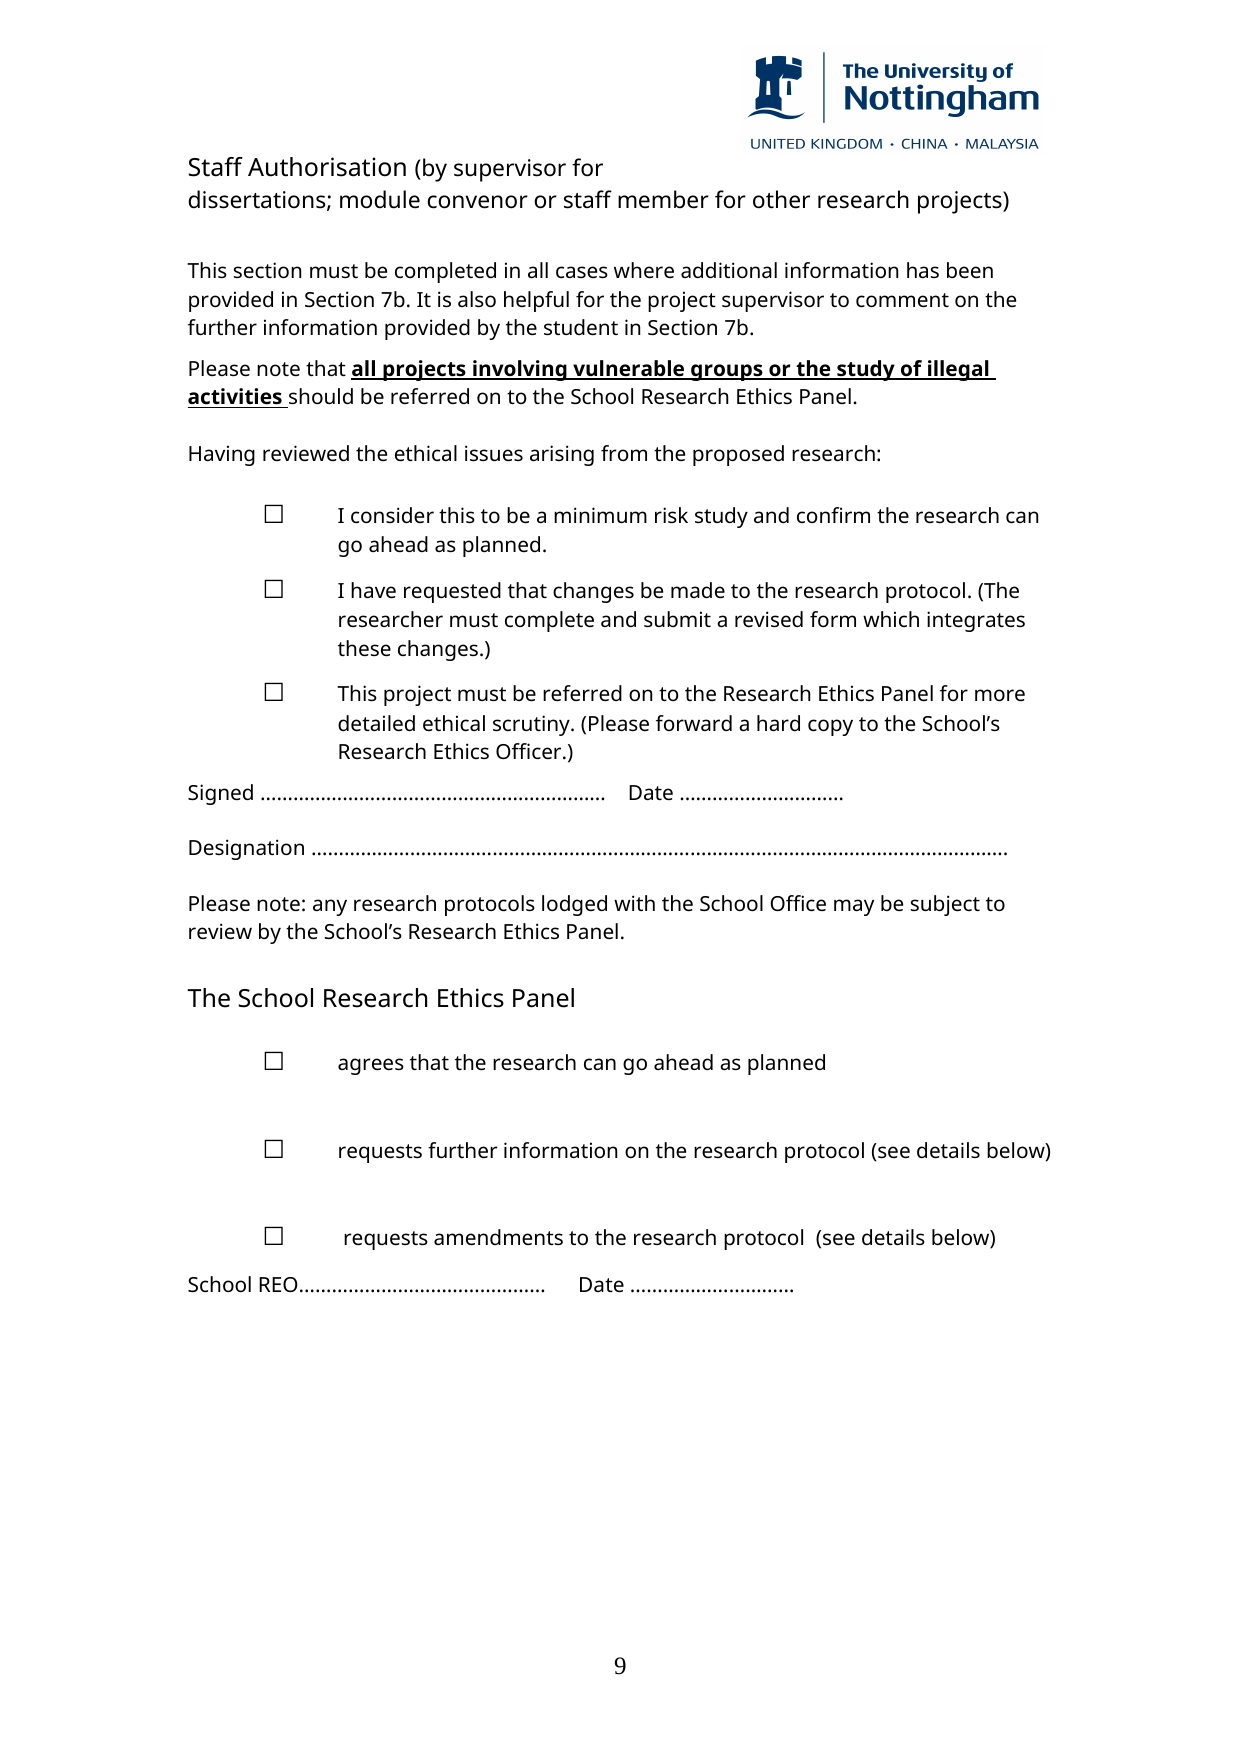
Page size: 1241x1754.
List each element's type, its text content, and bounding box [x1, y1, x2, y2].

text I consider this to be a minimum risk study and confirm the research can go ahead as planned. [262, 497, 1053, 559]
text requests further information on the research protocol (see details below) [262, 1131, 1053, 1165]
text Designation ………………………………………………………………………………………………………………. [187, 833, 1053, 862]
text This section must be completed in all cases where additional information has been provided in Section 7b. It is also helpful for the project supervisor to comment on the further information provided by the student in Section 7b. [187, 256, 1053, 342]
text Please note that all projects involving vulnerable groups or the study of illegal activities should be referred on to the School Research Ethics Panel. [187, 354, 1053, 411]
text Staff Authorisation (by supervisor for dissertations; module convenor or staff member for other research projects) [187, 150, 1053, 215]
picture [741, 45, 1045, 150]
text This project must be referred on to the Research Ethics Panel for more detailed ethical scrutiny. (Please forward a hard copy to the School’s Research Ethics Officer.) [262, 675, 1053, 766]
text Please note: any research protocols lodged with the School Office may be subject to review by the School’s Research Ethics Panel. [187, 889, 1053, 946]
text requests amendments to the research protocol (see details below) [262, 1219, 1053, 1253]
text agrees that the research can go ahead as planned [262, 1044, 1053, 1078]
text Having reviewed the ethical issues arising from the proposed research: [187, 439, 1053, 468]
text I have requested that changes be made to the research protocol. (The researcher must complete and submit a revised form which integrates these changes.) [262, 572, 1053, 662]
text The School Research Ethics Panel [187, 980, 1053, 1014]
text School REO……………………………………… Date ………………………… [187, 1270, 1053, 1299]
text Signed ……………………………………………………… Date ………………………… [187, 778, 1053, 807]
